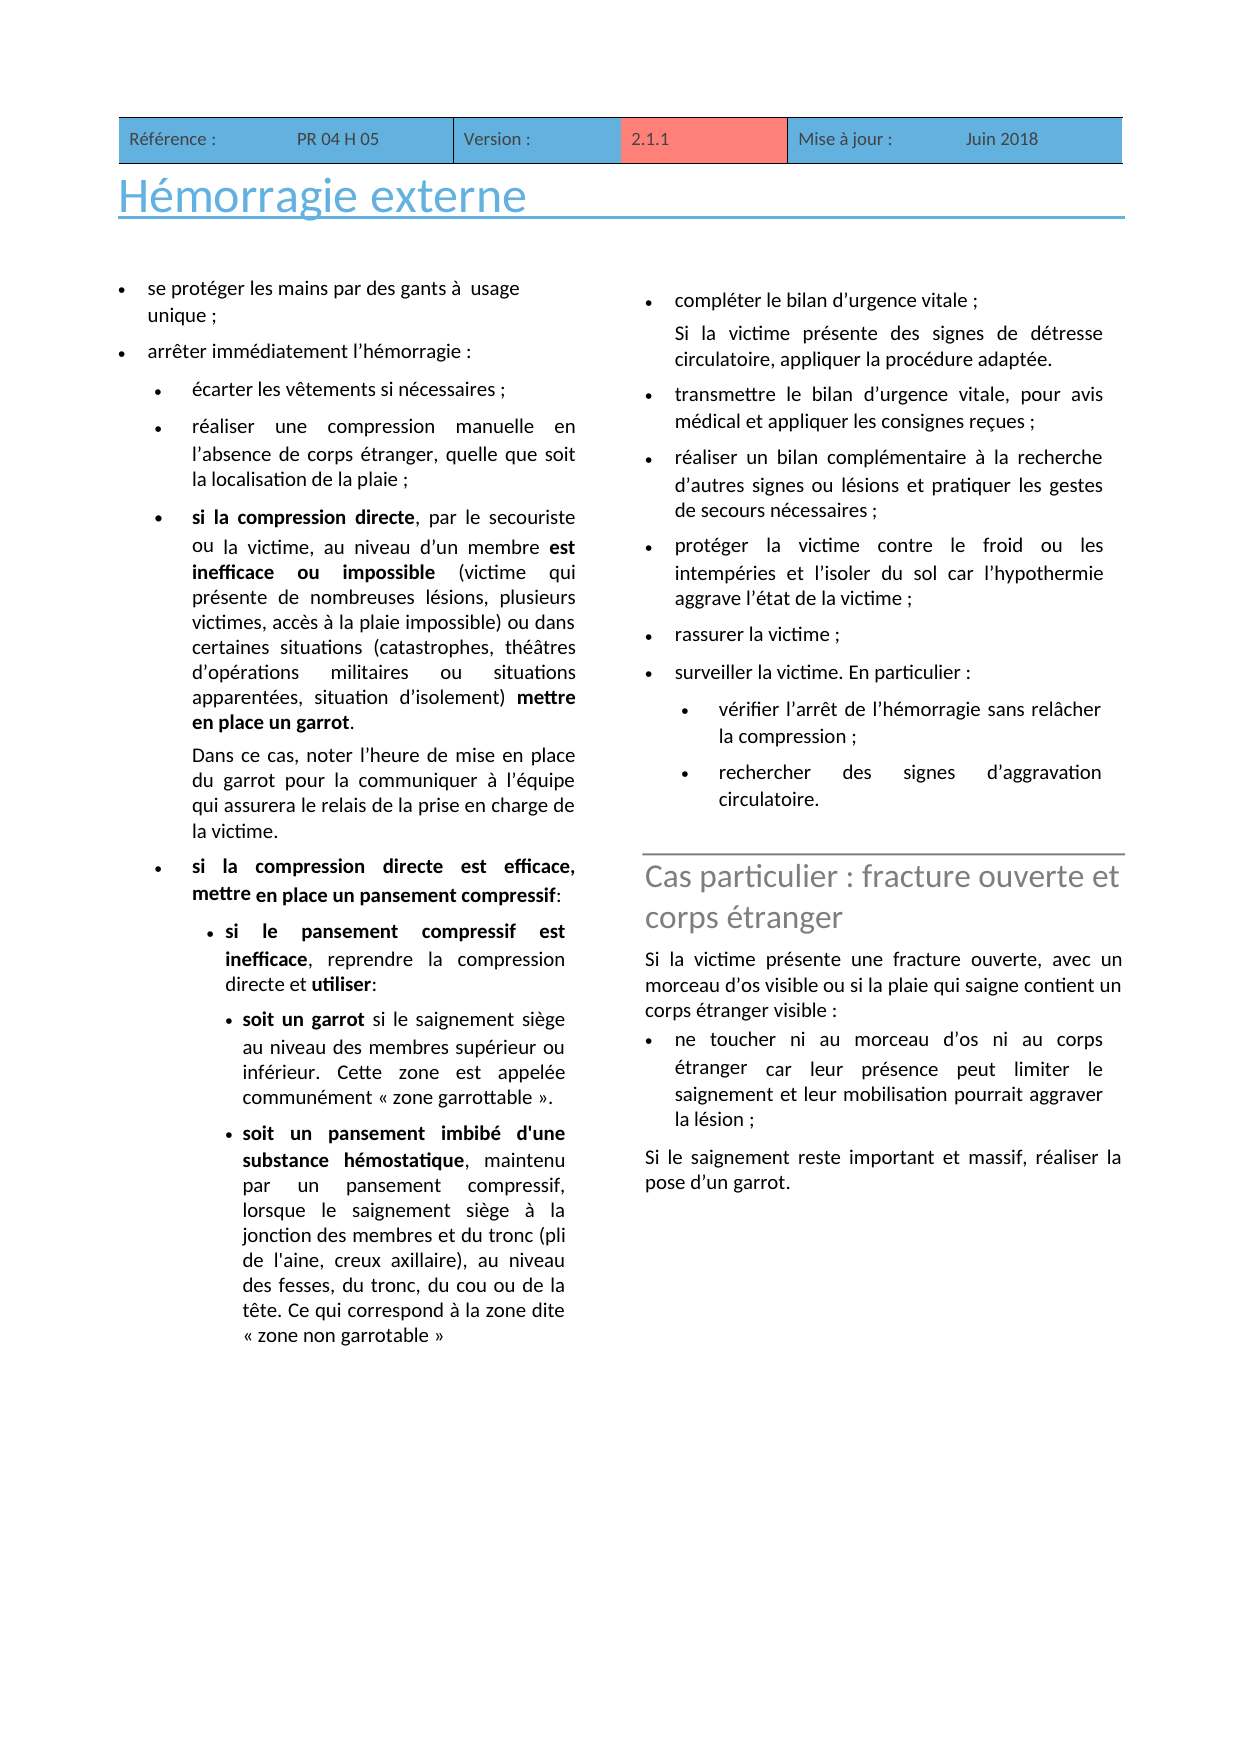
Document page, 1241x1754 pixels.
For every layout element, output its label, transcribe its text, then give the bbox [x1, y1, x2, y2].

list réaliser une compression manuelle en l’absence de corps étranger, quelle que soit la localisation de la plaie ; [154, 414, 576, 492]
list arrêter immédiatement l’hémorragie : [118, 338, 576, 366]
subtitle Hémorragie externe [118, 164, 1240, 224]
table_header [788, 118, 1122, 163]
list rechercher des signes d’aggravation circulatoire. [681, 761, 1103, 811]
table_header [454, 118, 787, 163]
text Si la victime présente des signes de détresse circulatoire, appliquer la procédure adaptée. [674, 321, 1103, 371]
list si la compression directe, par le secouriste ou la victime, au niveau d’un membre est inefficace ou impossible (victime qui présente de nombreuses lésions, plusieurs victimes, accès à la plaie impossible) ou dans certaines situations (catastrophes, théâtres d’opérations militaires ou situations apparentées, situation d’isolement) mettre en place un garrot. [154, 505, 576, 735]
list réaliser un bilan complémentaire à la recherche d’autres signes ou lésions et pratiquer les gestes de secours nécessaires ; [645, 445, 1103, 522]
text Cas particulier : fracture ouverte et corps étranger [645, 849, 1120, 937]
list transmettre le bilan d’urgence vitale, pour avis médical et appliquer les consignes reçues ; [645, 383, 1103, 434]
text Si le saignement reste important et massif, réaliser la pose d’un garrot. [645, 1144, 1122, 1195]
list vérifier l’arrêt de l’hémorragie sans relâcher la compression ; [681, 698, 1103, 749]
text Dans ce cas, noter l’heure de mise en place du garrot pour la communiquer à l’équipe qui assurera le relais de la prise en charge de la victime. [192, 742, 576, 843]
list ne toucher ni au morceau d’os ni au corps étranger car leur présence peut limiter le saignement et leur mobilisation pourrait aggraver la lésion ; [645, 1027, 1103, 1132]
list si le pansement compressif est inefficace, reprendre la compression directe et utiliser: [206, 919, 565, 997]
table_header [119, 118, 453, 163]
text Si la victime présente une fracture ouverte, avec un morceau d’os visible ou si la plaie qui saigne contient un corps étranger visible : [645, 946, 1122, 1023]
list rassurer la victime ; [645, 621, 1240, 649]
list surveiller la victime. En particulier : [645, 659, 1240, 687]
list protéger la victime contre le froid ou les intempéries et l’isoler du sol car l’hypothermie aggrave l’état de la victime ; [645, 534, 1103, 611]
subtitle si la compression directe est efficace, mettre en place un pansement compressif: [154, 855, 576, 908]
list compléter le bilan d’urgence vitale ; [645, 287, 1240, 315]
list soit un pansement imbibé d'une substance hémostatique, maintenu par un pansement compressif, lorsque le saignement siège à la jonction des membres et du tronc (pli de l'aine, creux axillaire), au niveau des fesses, du tronc, du cou ou de la tête. Ce qui correspond à la zone dite « zone non garrotable » [225, 1121, 565, 1348]
list soit un garrot si le saignement siège au niveau des membres supérieur ou inférieur. Cette zone est appelée communément « zone garrottable ». [225, 1007, 565, 1109]
list écarter les vêtements si nécessaires ; [154, 376, 576, 404]
list se protéger les mains par des gants à usage unique ; [118, 277, 576, 328]
